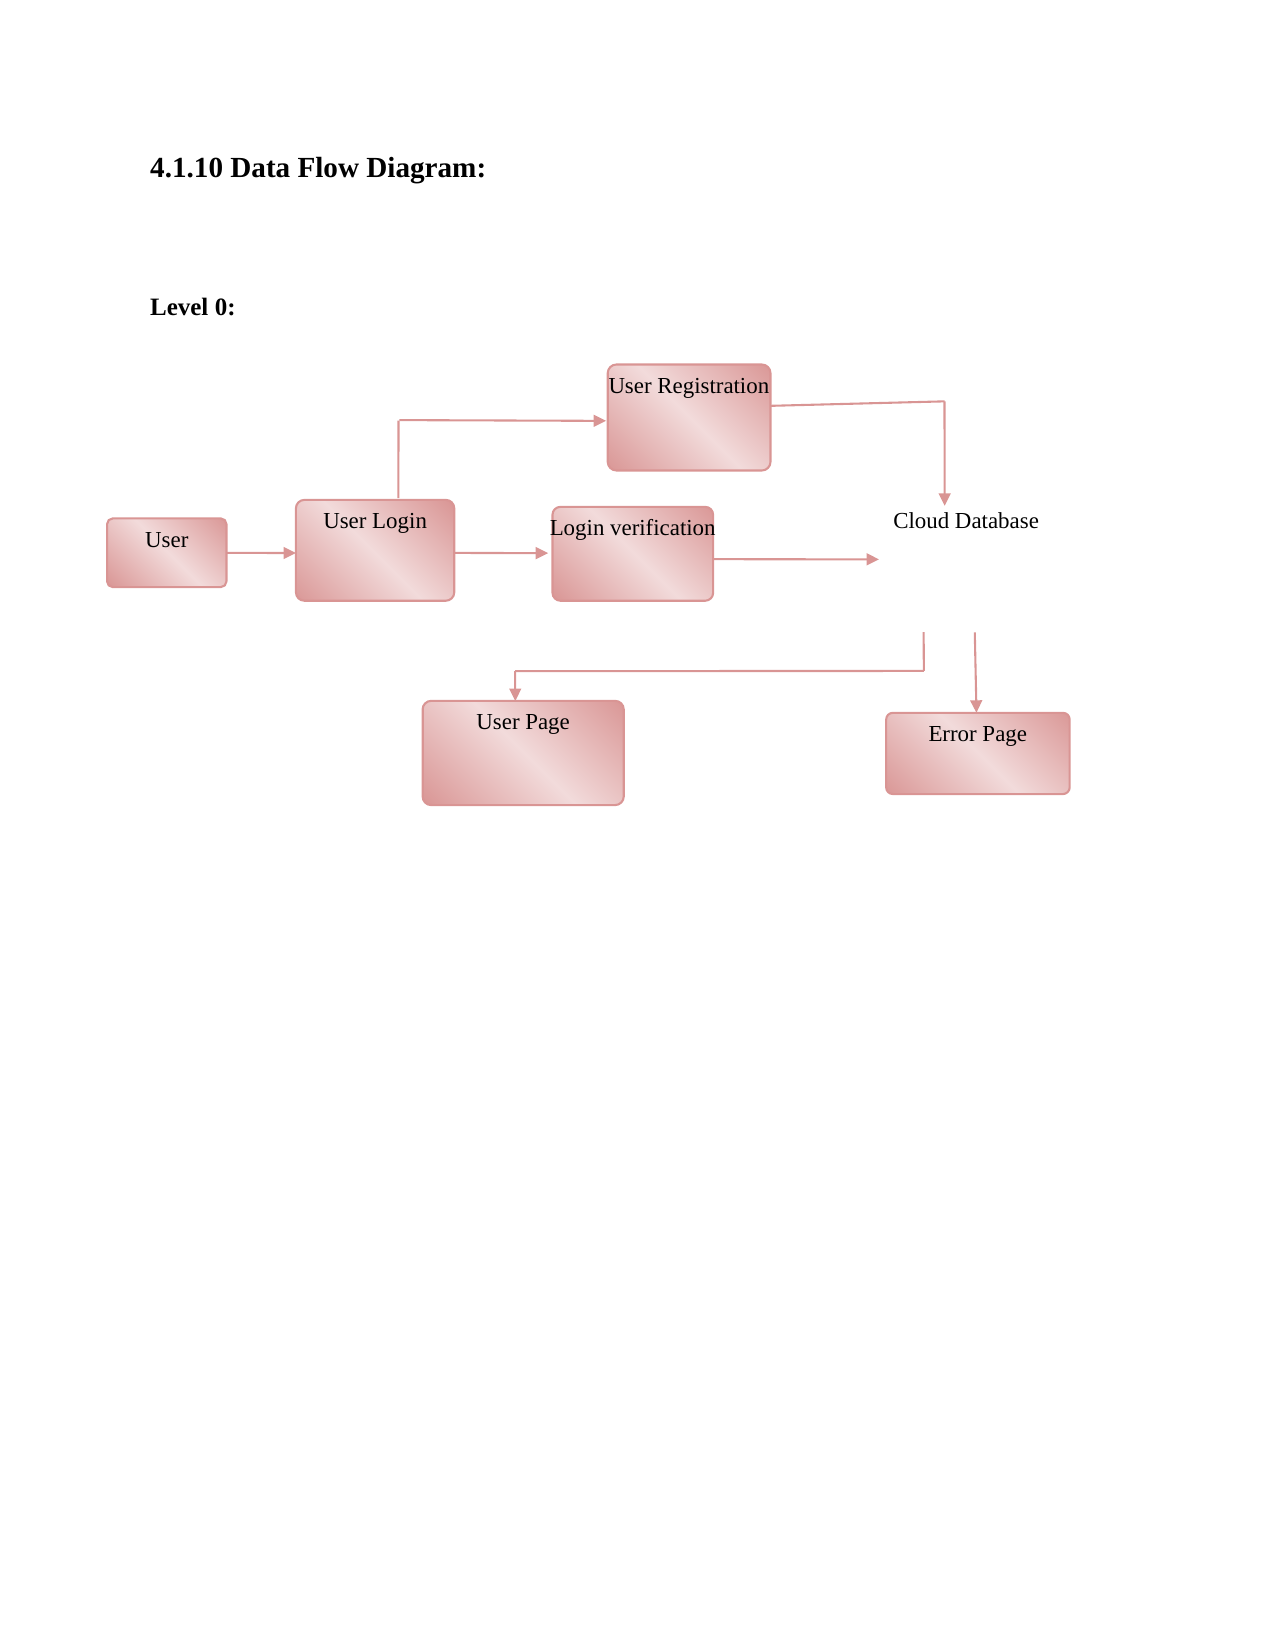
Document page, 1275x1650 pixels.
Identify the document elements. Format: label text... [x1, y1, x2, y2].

text 4.1.10 Data Flow Diagram: [150, 150, 1125, 183]
text Level 0: [150, 292, 1125, 321]
